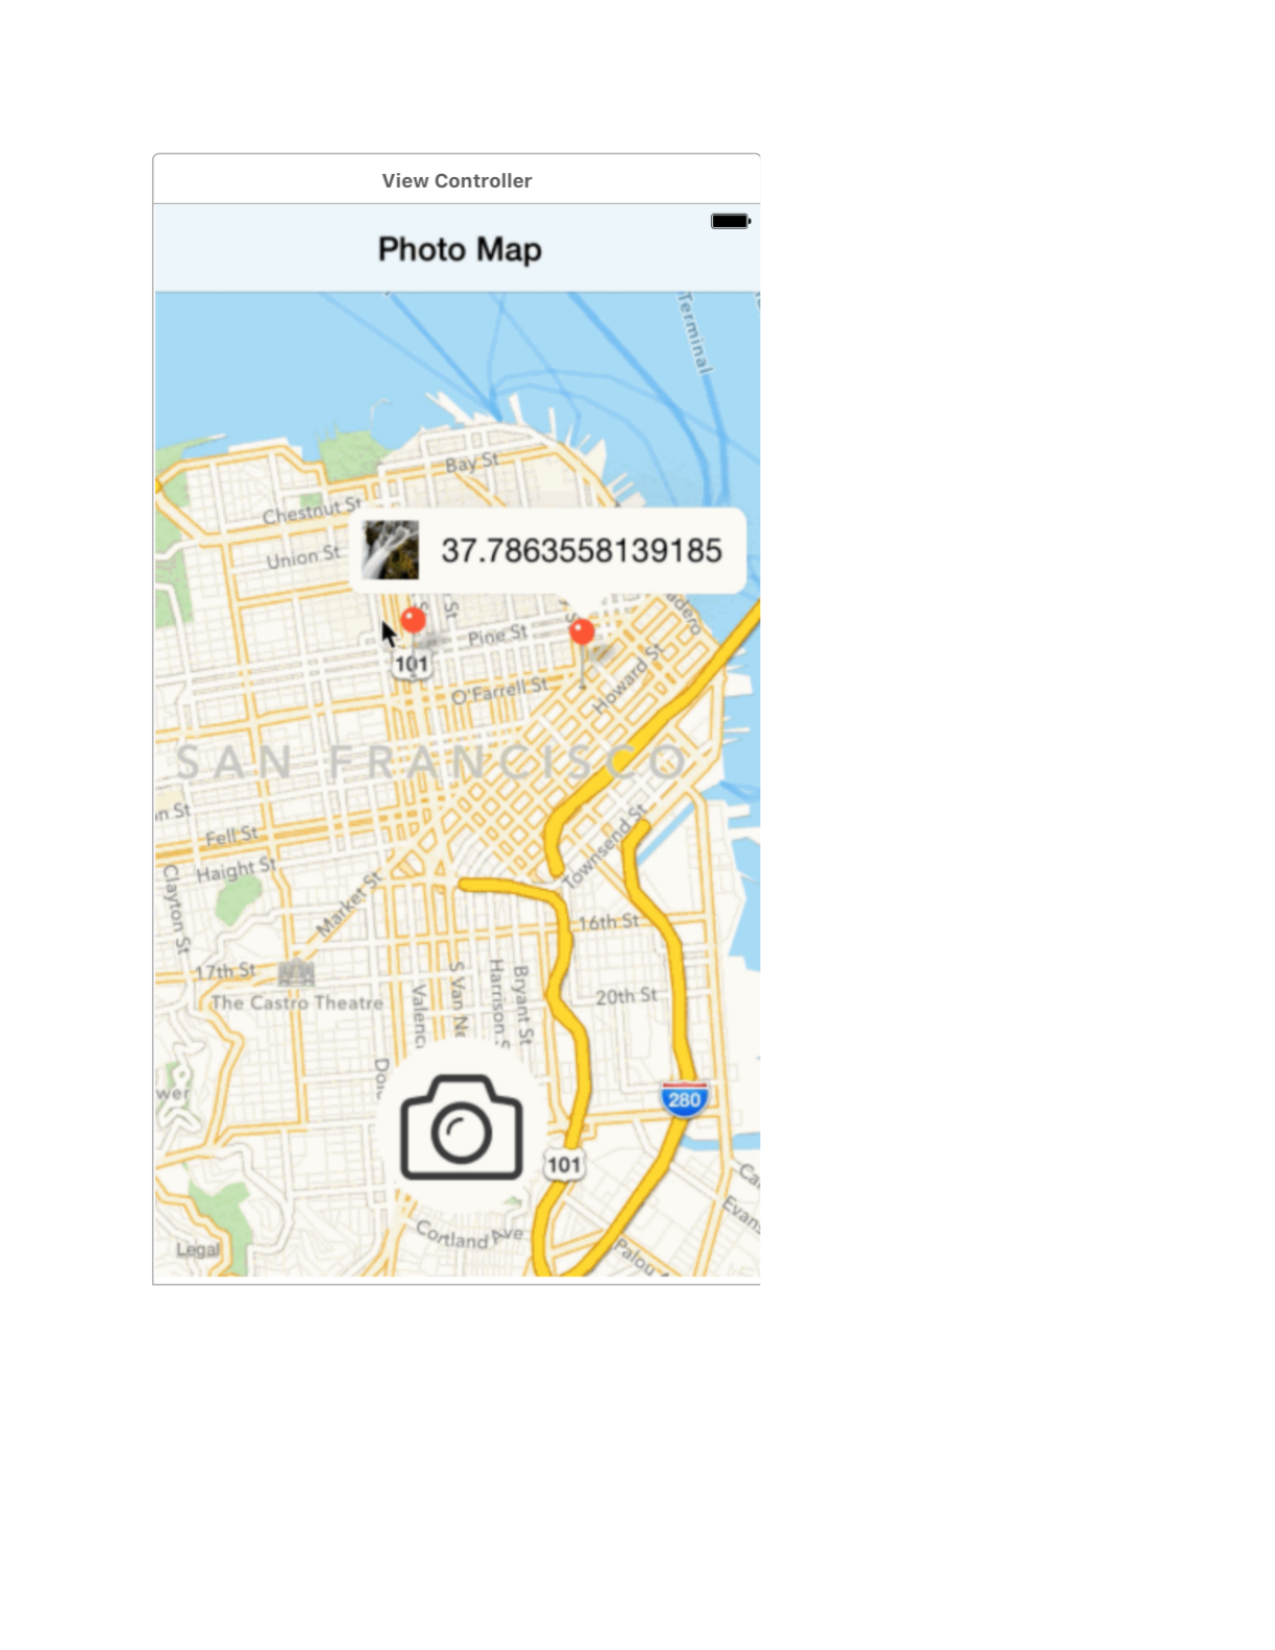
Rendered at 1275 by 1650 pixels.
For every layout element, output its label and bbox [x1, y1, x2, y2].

picture [150, 150, 761, 1289]
